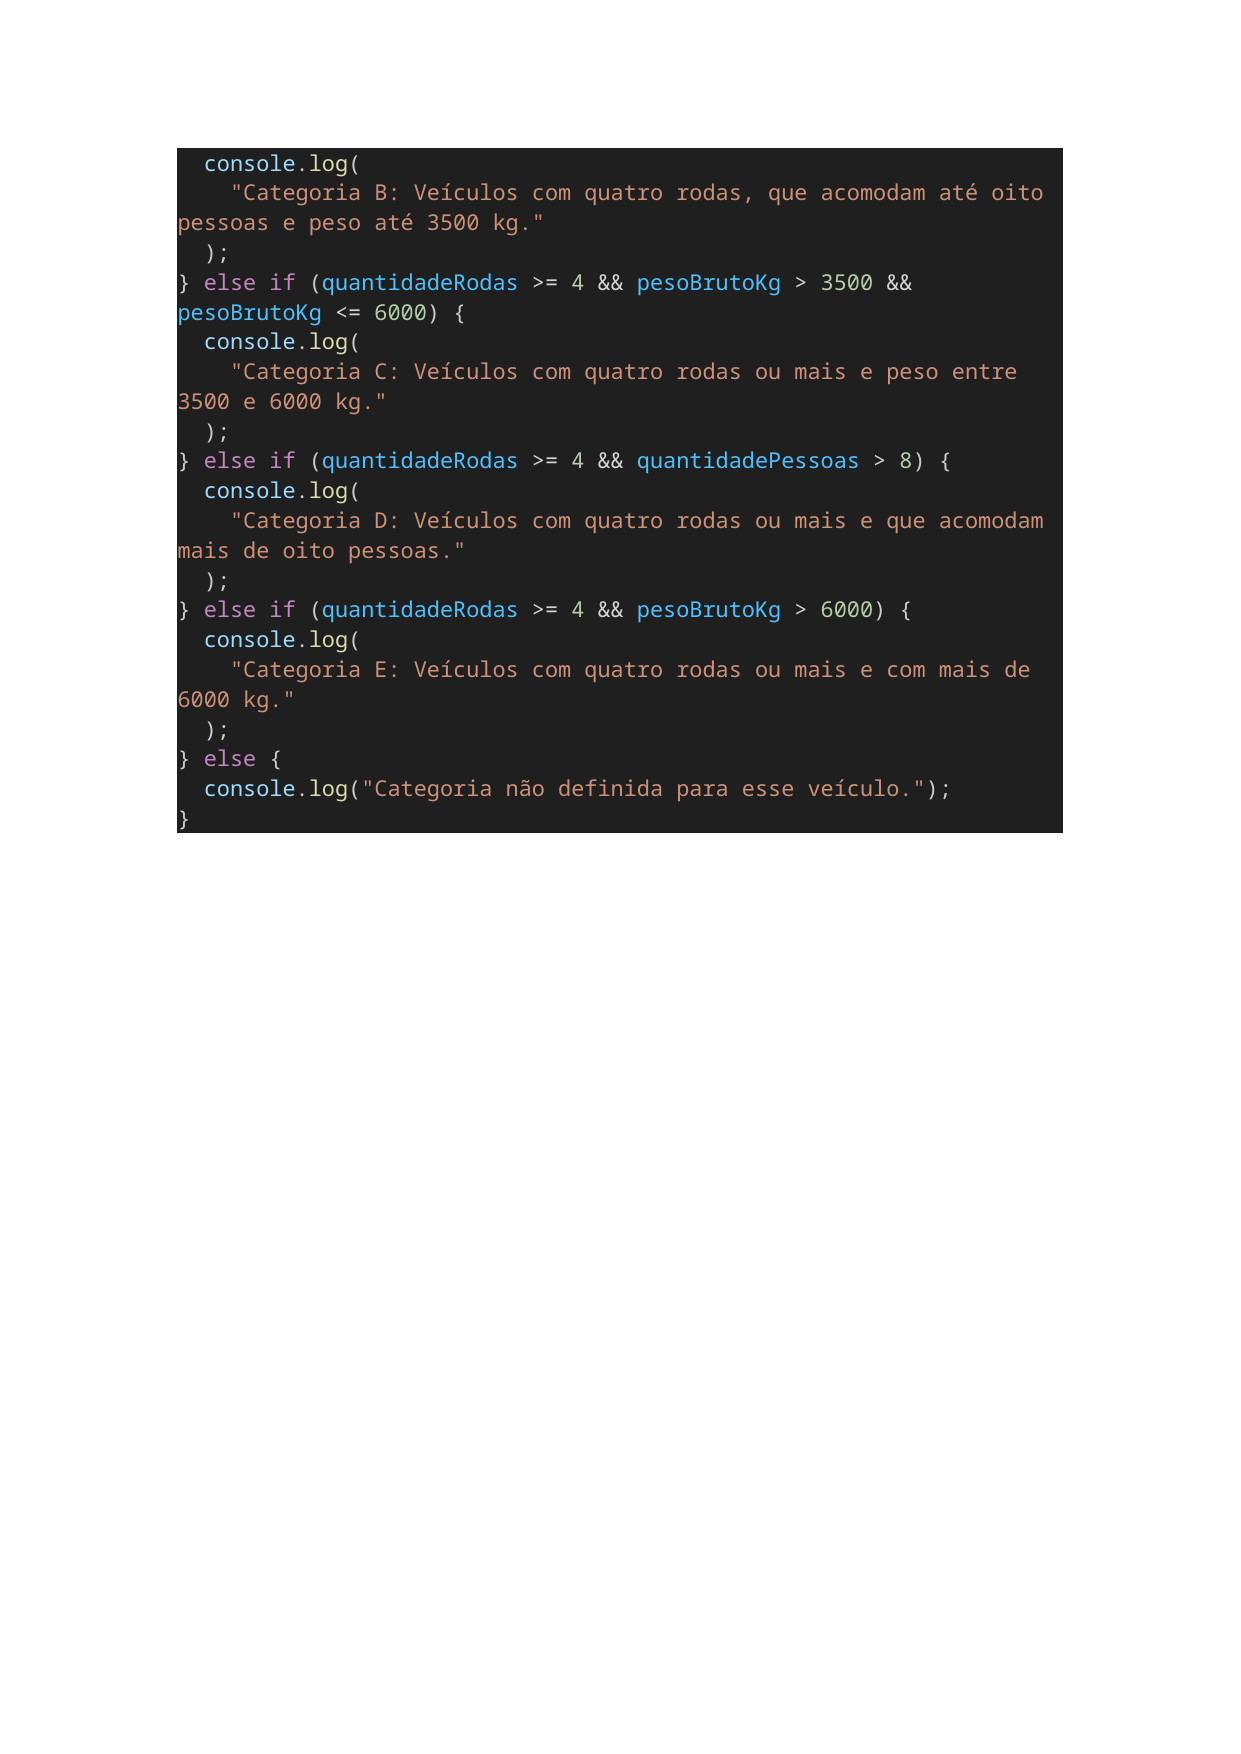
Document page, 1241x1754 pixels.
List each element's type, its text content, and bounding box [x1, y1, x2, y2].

text "Categoria C: Veículos com quatro rodas ou mais e peso entre 3500 e 6000 kg." [177, 356, 1063, 416]
text console.log( [177, 624, 1063, 654]
text "Categoria B: Veículos com quatro rodas, que acomodam até oito pessoas e peso até 3500 kg." [177, 177, 1063, 237]
text } else if (quantidadeRodas >= 4 && pesoBrutoKg > 3500 && pesoBrutoKg <= 6000) { [177, 267, 1063, 326]
text ); [177, 714, 1063, 743]
text console.log( [177, 148, 1063, 177]
text "Categoria D: Veículos com quatro rodas ou mais e que acomodam mais de oito pessoas." [177, 505, 1063, 565]
text console.log( [177, 475, 1063, 505]
text ); [177, 237, 1063, 267]
text "Categoria E: Veículos com quatro rodas ou mais e com mais de 6000 kg." [177, 654, 1063, 714]
text } else { [177, 743, 1063, 773]
text } else if (quantidadeRodas >= 4 && pesoBrutoKg > 6000) { [177, 594, 1063, 624]
text ); [177, 416, 1063, 446]
text } else if (quantidadeRodas >= 4 && quantidadePessoas > 8) { [177, 446, 1063, 475]
text console.log("Categoria não definida para esse veículo."); [177, 773, 1063, 803]
text ); [177, 565, 1063, 594]
text console.log( [177, 326, 1063, 356]
text } [177, 803, 1063, 833]
